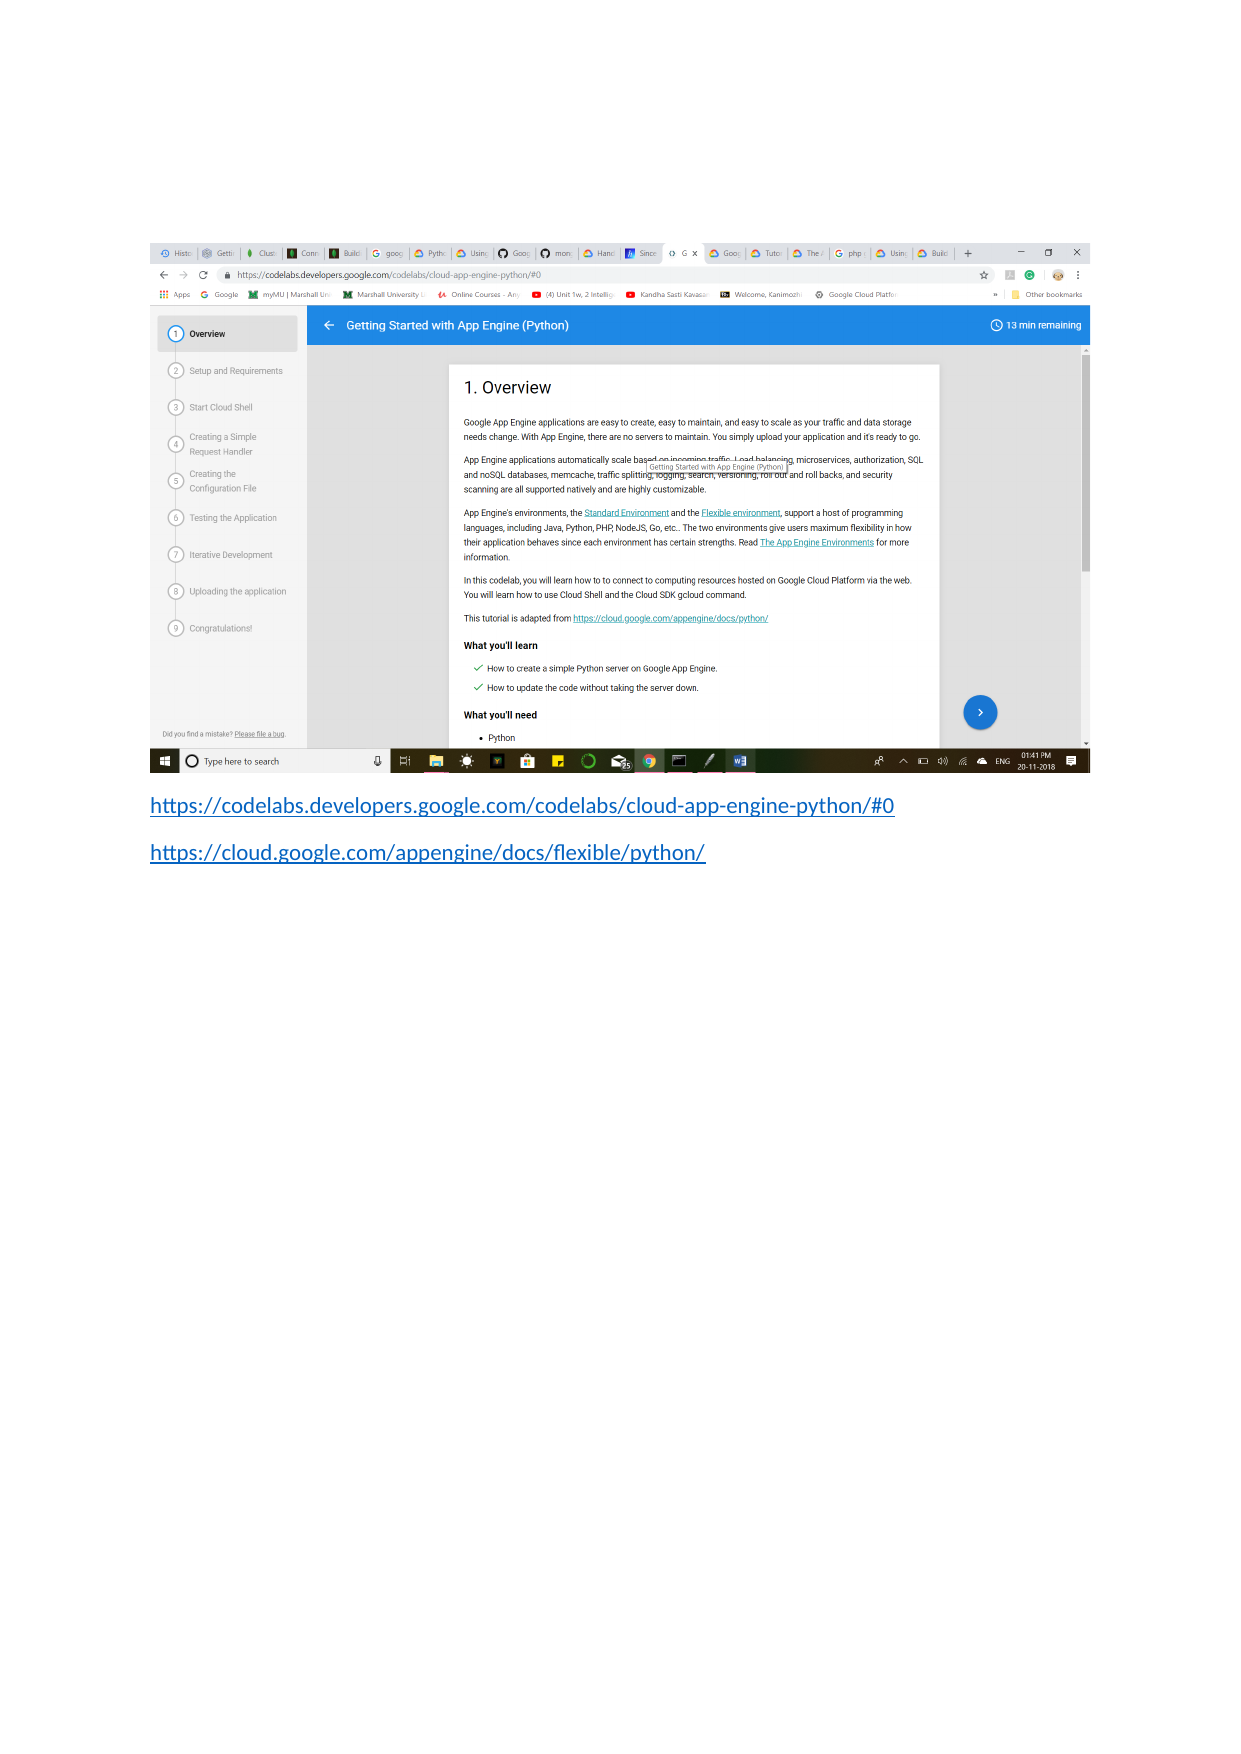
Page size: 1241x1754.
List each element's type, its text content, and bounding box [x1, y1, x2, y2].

picture [150, 243, 1091, 773]
text https://cloud.google.com/appengine/docs/flexible/python/ [150, 838, 1090, 866]
text https://codelabs.developers.google.com/codelabs/cloud-app-engine-python/#0 [150, 791, 1090, 819]
